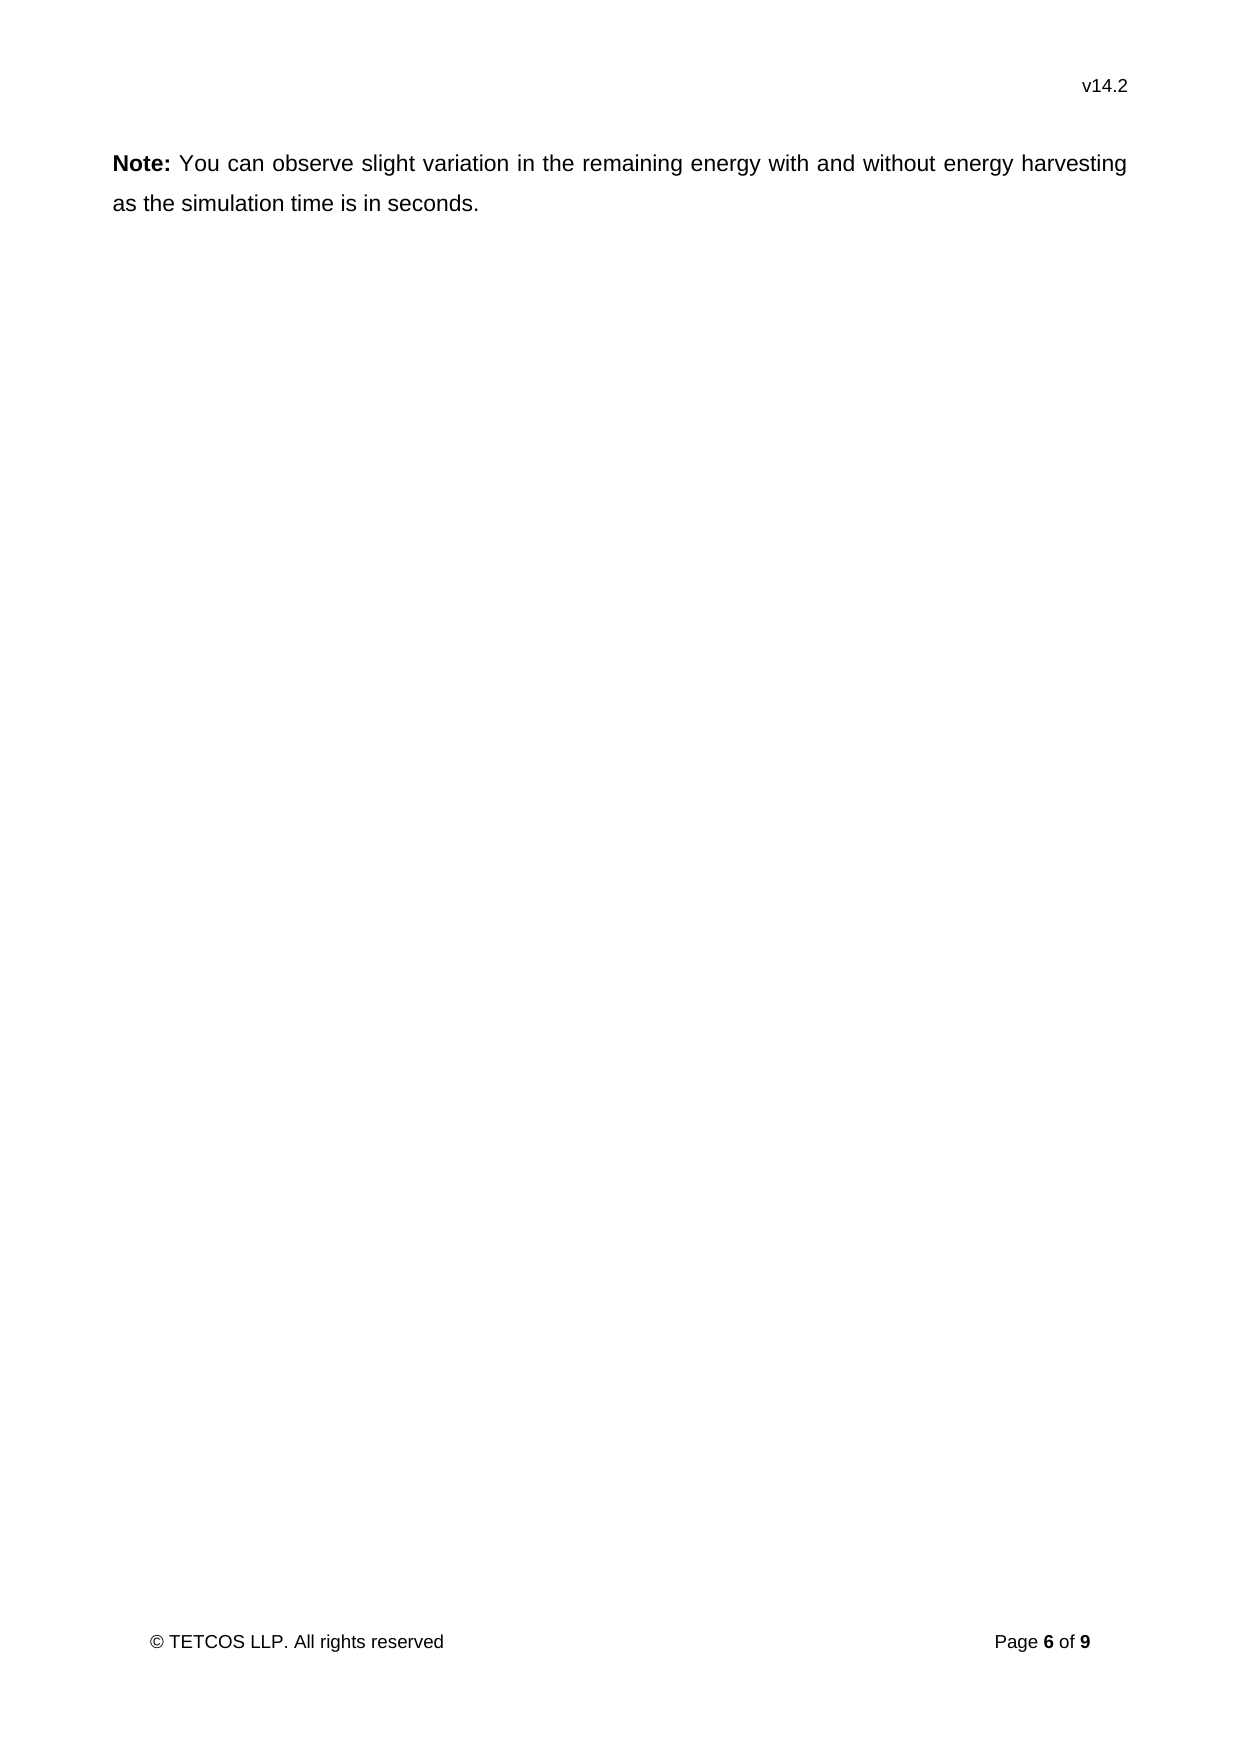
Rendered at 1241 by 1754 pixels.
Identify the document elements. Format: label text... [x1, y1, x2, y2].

text Note: You can observe slight variation in the remaining energy with and without energy harvesting as the simulation time is in seconds. [112, 150, 1128, 216]
